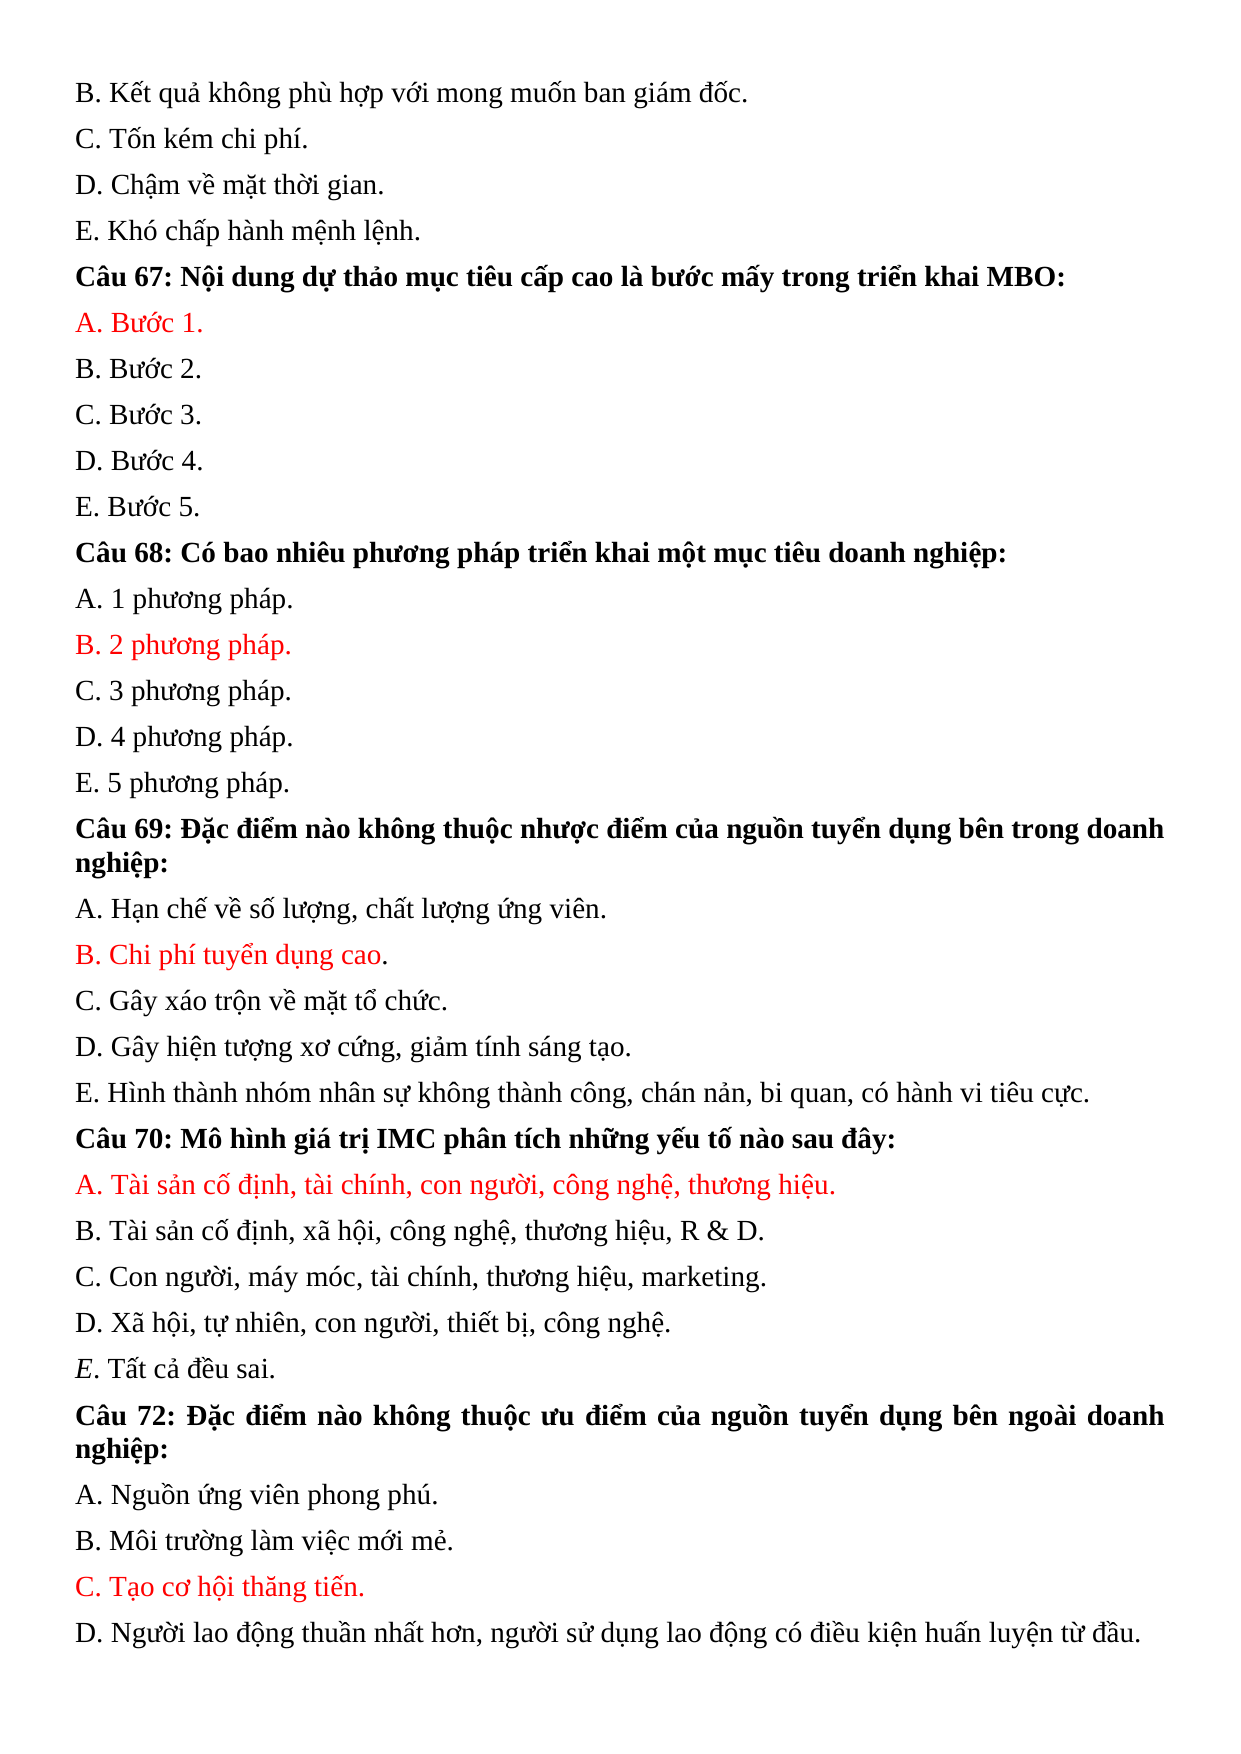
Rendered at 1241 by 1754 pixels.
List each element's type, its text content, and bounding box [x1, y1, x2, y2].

text A. Nguồn ứng viên phong phú. [75, 1477, 1165, 1511]
text C. 3 phương pháp. [75, 673, 1165, 707]
text Câu 67: Nội dung dự thảo mục tiêu cấp cao là bước mấy trong triển khai MBO: [75, 259, 1165, 293]
text E. Hình thành nhóm nhân sự không thành công, chán nản, bi quan, có hành vi tiêu cực. [75, 1075, 1165, 1109]
text C. Tạo cơ hội thăng tiến. [75, 1569, 1165, 1603]
text A. Hạn chế về số lượng, chất lượng ứng viên. [75, 891, 1165, 925]
text E. Tất cả đều sai. [75, 1352, 1165, 1385]
text A. Tài sản cố định, tài chính, con người, công nghệ, thương hiệu. [75, 1167, 1165, 1201]
text B. 2 phương pháp. [75, 627, 1165, 661]
text Câu 68: Có bao nhiêu phương pháp triển khai một mục tiêu doanh nghiệp: [75, 535, 1165, 569]
text E. Bước 5. [75, 489, 1165, 523]
text C. Bước 3. [75, 397, 1165, 431]
text B. Môi trường làm việc mới mẻ. [75, 1523, 1165, 1557]
text C. Con người, máy móc, tài chính, thương hiệu, marketing. [75, 1259, 1165, 1293]
text Câu 70: Mô hình giá trị IMC phân tích những yếu tố nào sau đây: [75, 1121, 1165, 1155]
text Câu 72: Đặc điểm nào không thuộc ưu điểm của nguồn tuyển dụng bên ngoài doanh nghiệp: [75, 1398, 1165, 1465]
text B. Bước 2. [75, 351, 1165, 385]
text C. Tốn kém chi phí. [75, 121, 1165, 154]
text C. Gây xáo trộn về mặt tổ chức. [75, 983, 1165, 1017]
text A. 1 phương pháp. [75, 581, 1165, 615]
text B. Tài sản cố định, xã hội, công nghệ, thương hiệu, R & D. [75, 1213, 1165, 1247]
text E. 5 phương pháp. [75, 766, 1165, 799]
text D. Bước 4. [75, 443, 1165, 477]
text Câu 69: Đặc điểm nào không thuộc nhược điểm của nguồn tuyển dụng bên trong doanh nghiệp: [75, 812, 1165, 879]
text B. Kết quả không phù hợp với mong muốn ban giám đốc. [75, 75, 1165, 108]
text A. Bước 1. [75, 305, 1165, 339]
text D. 4 phương pháp. [75, 719, 1165, 753]
text D. Người lao động thuần nhất hơn, người sử dụng lao động có điều kiện huấn luyện từ đầu. [75, 1615, 1165, 1649]
text D. Xã hội, tự nhiên, con người, thiết bị, công nghệ. [75, 1306, 1165, 1339]
text D. Chậm về mặt thời gian. [75, 167, 1165, 201]
text D. Gây hiện tượng xơ cứng, giảm tính sáng tạo. [75, 1029, 1165, 1063]
text E. Khó chấp hành mệnh lệnh. [75, 213, 1165, 247]
text B. Chi phí tuyển dụng cao. [75, 937, 1165, 971]
